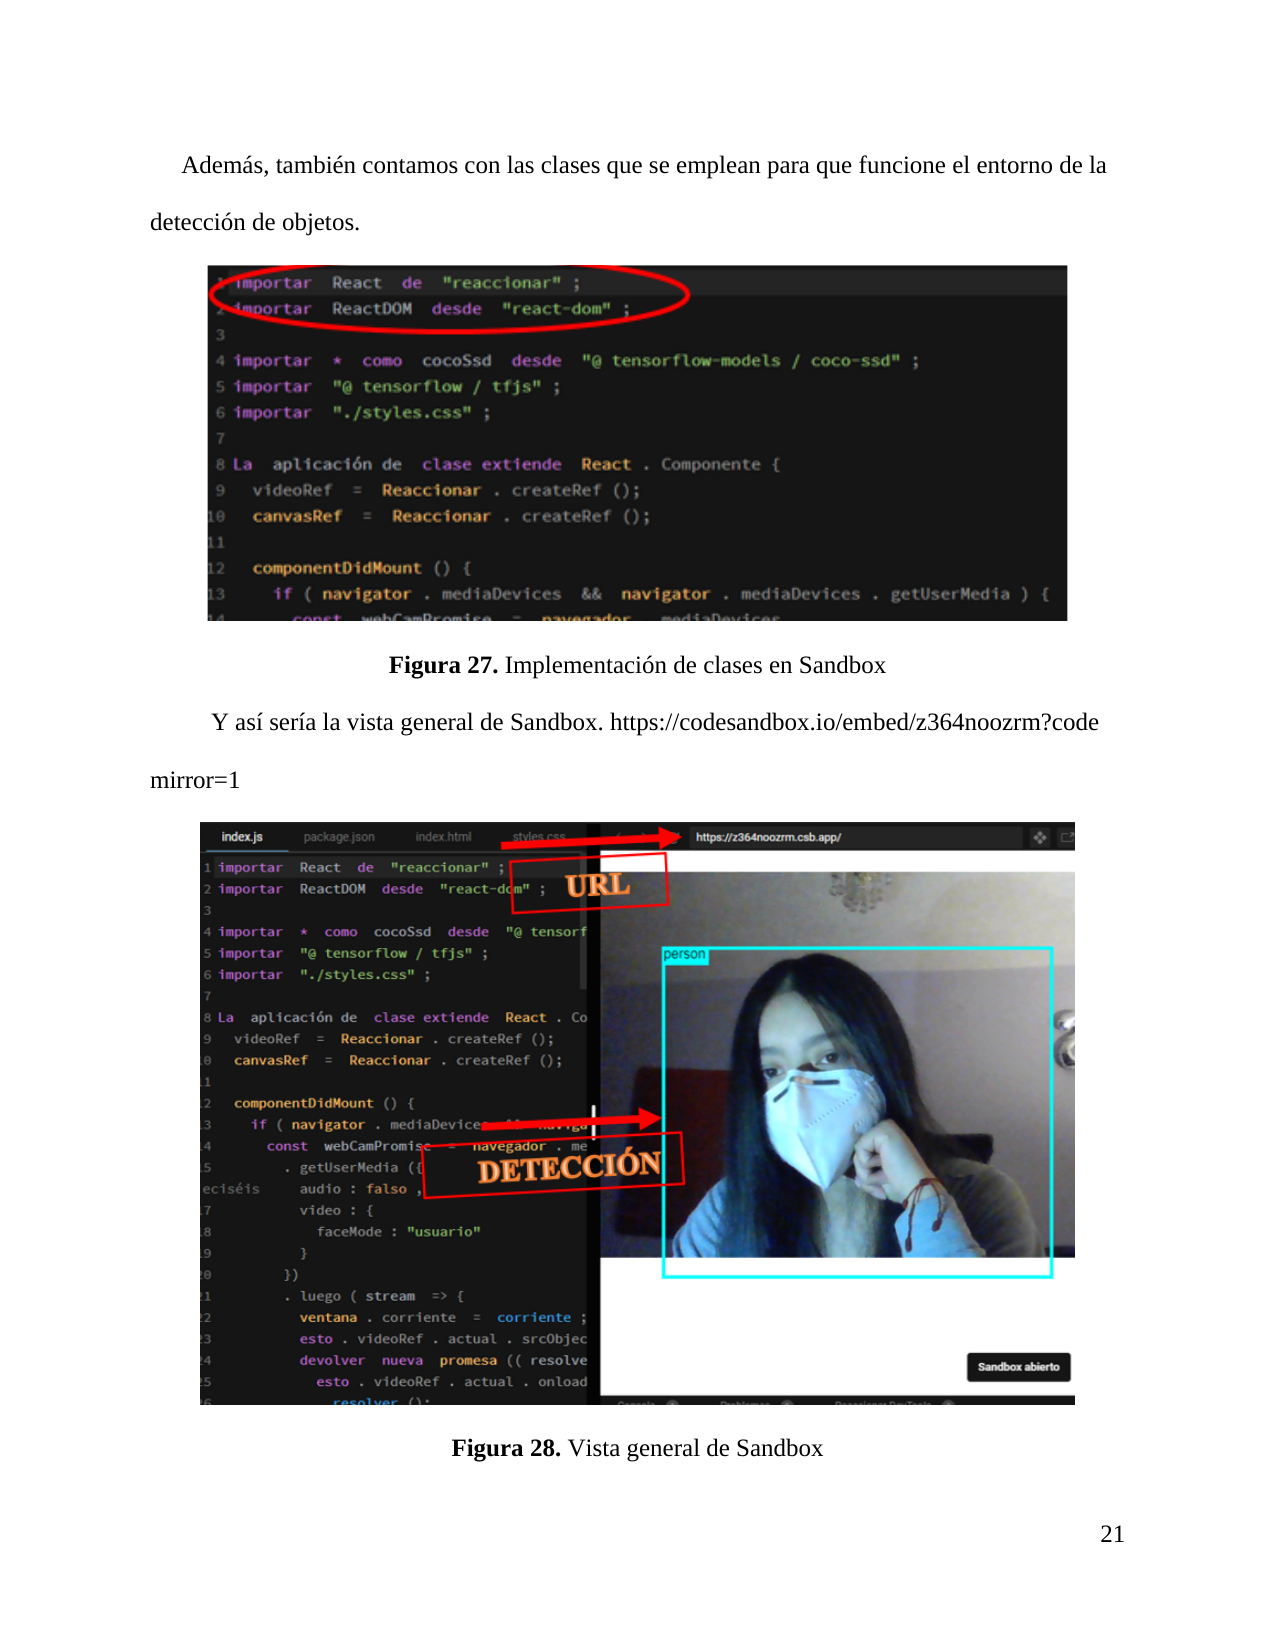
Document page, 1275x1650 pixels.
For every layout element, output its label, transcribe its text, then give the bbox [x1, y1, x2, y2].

picture [207, 265, 1068, 621]
text Figura 27. Implementación de clases en Sandbox [150, 650, 1125, 678]
text Además, también contamos con las clases que se emplean para que funcione el entorno de la detección de objetos. [150, 150, 1125, 236]
text Y así sería la vista general de Sandbox. https://codesandbox.io/embed/z364noozrm?code mirror=1 [150, 707, 1125, 793]
picture [200, 822, 1075, 1405]
text Figura 28. Vista general de Sandbox [150, 1433, 1125, 1462]
